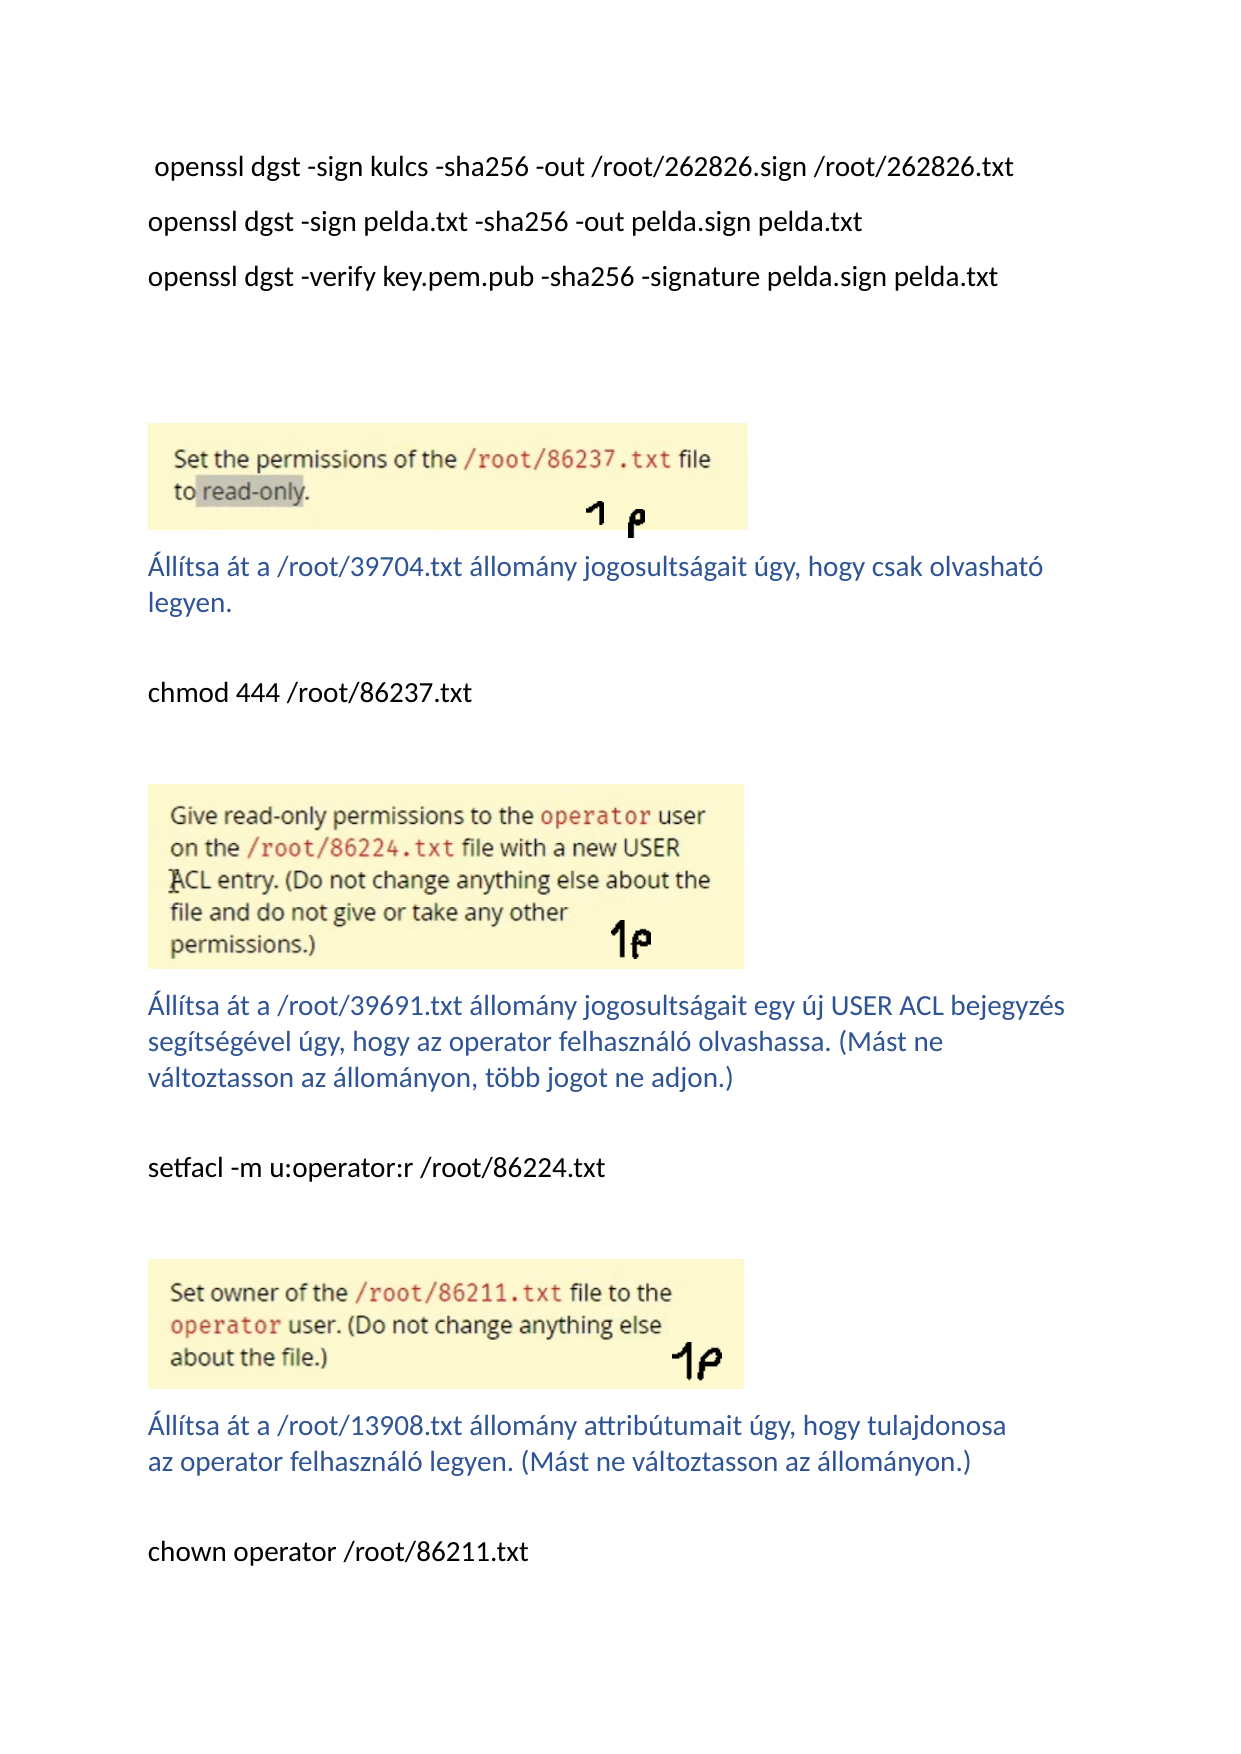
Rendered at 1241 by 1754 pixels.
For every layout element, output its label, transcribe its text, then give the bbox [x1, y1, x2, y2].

picture [147, 423, 748, 538]
text Állítsa át a /root/39691.txt állomány jogosultságait egy új USER ACL bejegyzés segítségével úgy, hogy az operator felhasználó olvashassa. (Mást ne változtasson az állományon, több jogot ne adjon.) [148, 987, 1093, 1094]
text openssl dgst -verify key.pem.pub -sha256 -signature pelda.sign pelda.txt [148, 258, 1093, 293]
picture [147, 784, 744, 969]
text openssl dgst -sign kulcs -sha256 -out /root/262826.sign /root/262826.txt [148, 148, 1093, 183]
text Állítsa át a /root/13908.txt állomány attribútumait úgy, hogy tulajdonosa az operator felhasználó legyen. (Mást ne változtasson az állományon.) [148, 1407, 1093, 1478]
text chown operator /root/86211.txt [148, 1533, 1093, 1569]
text setfacl -m u:operator:r /root/86224.txt [148, 1149, 1093, 1185]
text openssl dgst -sign pelda.txt -sha256 -out pelda.sign pelda.txt [148, 203, 1093, 238]
picture [147, 1259, 744, 1389]
text Állítsa át a /root/39704.txt állomány jogosultságait úgy, hogy csak olvasható legyen. [148, 548, 1093, 619]
text chmod 444 /root/86237.txt [148, 674, 1093, 710]
